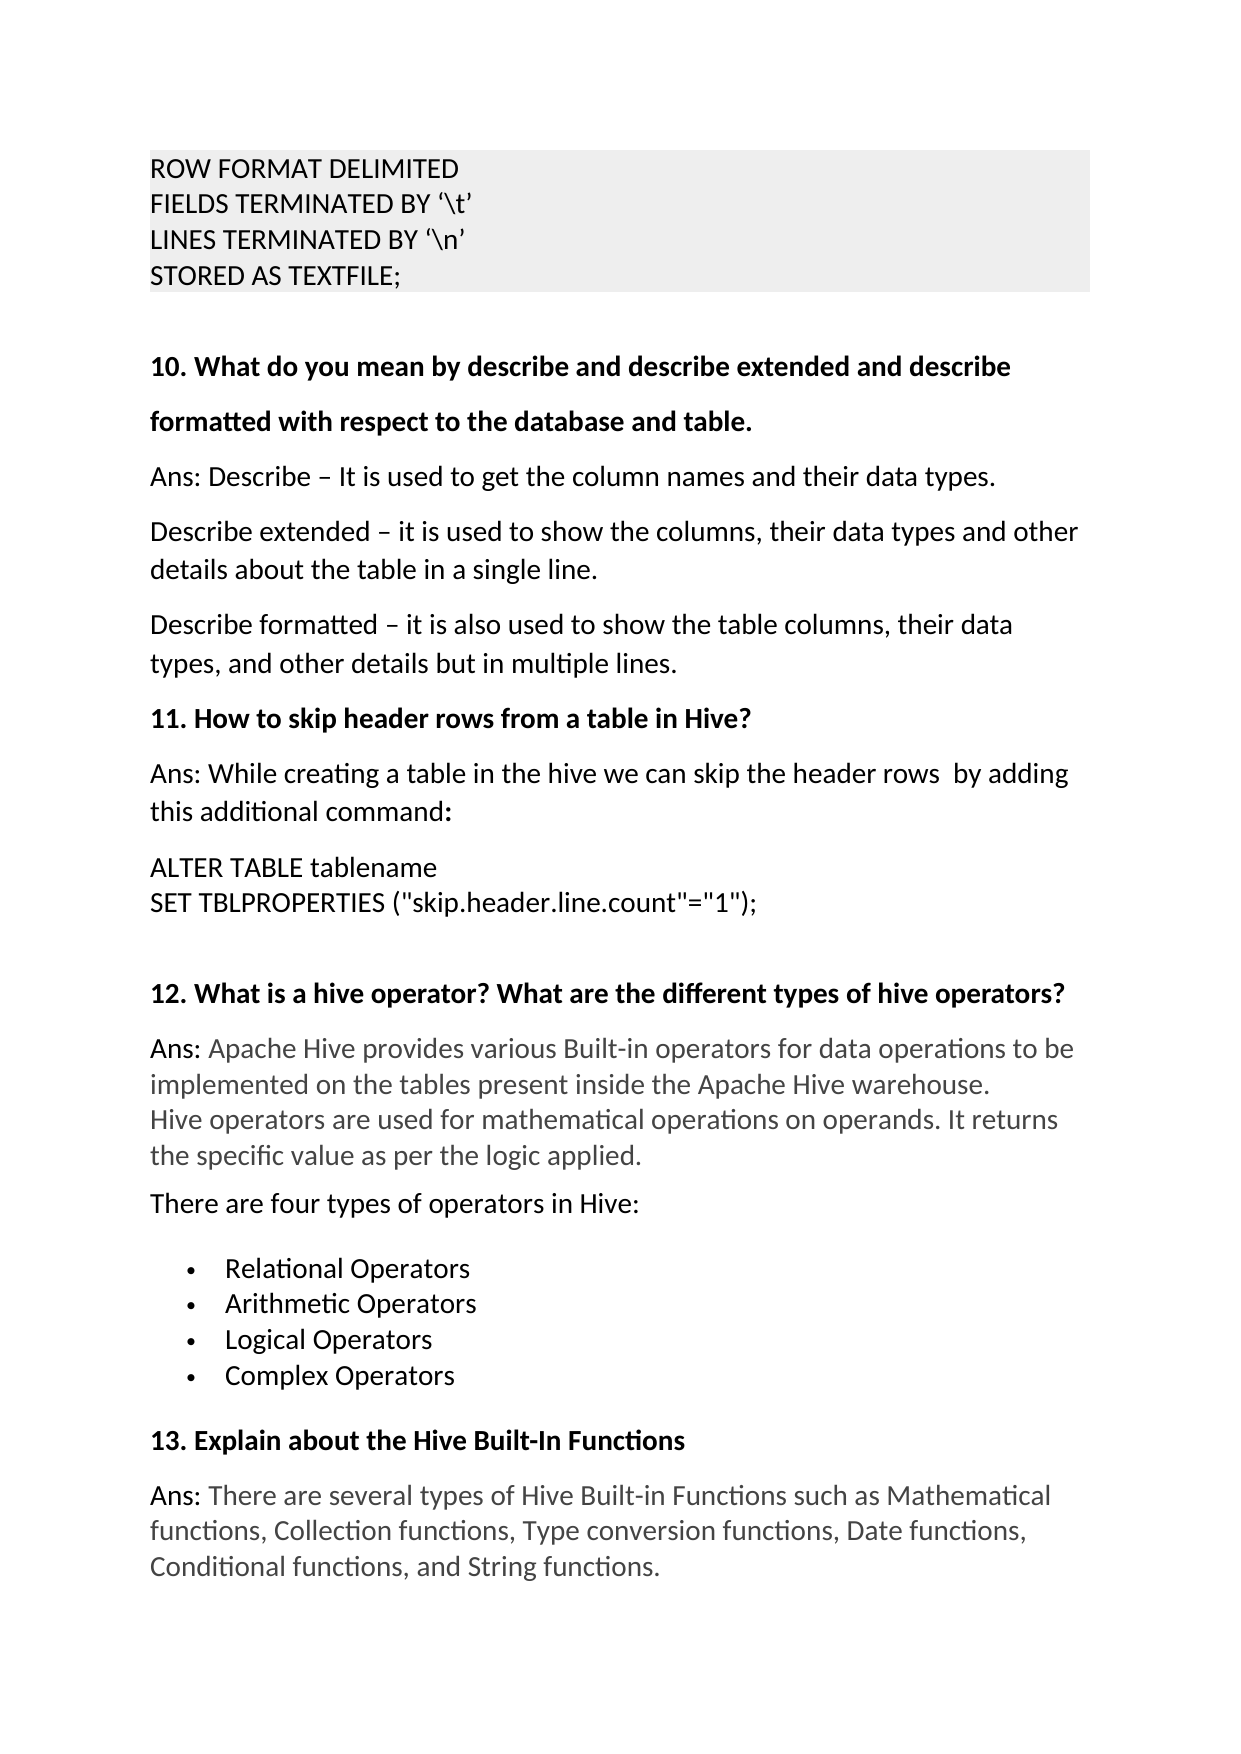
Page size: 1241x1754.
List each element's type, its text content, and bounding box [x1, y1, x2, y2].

text 13. Explain about the Hive Built-In Functions [150, 1422, 1090, 1457]
text SET TBLPROPERTIES ("skip.header.line.count"="1"); [150, 884, 1090, 920]
text Ans: Apache Hive provides various Built-in operators for data operations to be implemented on the tables present inside the Apache Hive warehouse. [150, 1030, 1090, 1101]
text LINES TERMINATED BY ‘\n’ [150, 221, 1090, 257]
text Ans: While creating a table in the hive we can skip the header rows by adding this additional command: [150, 755, 1090, 829]
text There are four types of operators in Hive: [150, 1185, 1090, 1221]
list Arithmetic Operators [187, 1286, 1090, 1321]
list Relational Operators [187, 1250, 1090, 1286]
text 11. How to skip header rows from a table in Hive? [150, 700, 1090, 736]
list Logical Operators [187, 1321, 1090, 1357]
text Describe extended – it is used to show the columns, their data types and other details about the table in a single line. [150, 513, 1090, 587]
text Ans: Describe – It is used to get the column names and their data types. [150, 458, 1090, 493]
list Complex Operators [187, 1357, 1090, 1392]
text Ans: There are several types of Hive Built-in Functions such as Mathematical functions, Collection functions, Type conversion functions, Date functions, Conditional functions, and String functions. [150, 1477, 1090, 1583]
text 10. What do you mean by describe and describe extended and describe [150, 348, 1090, 383]
text Hive operators are used for mathematical operations on operands. It returns the specific value as per the logic applied. [150, 1101, 1090, 1173]
text ALTER TABLE tablename [150, 849, 1090, 884]
text STORED AS TEXTFILE; [150, 257, 1090, 292]
text formatted with respect to the database and table. [150, 403, 1090, 438]
text Describe formatted – it is also used to show the table columns, their data types, and other details but in multiple lines. [150, 606, 1090, 681]
text FIELDS TERMINATED BY ‘\t’ [150, 186, 1090, 221]
text ROW FORMAT DELIMITED [150, 150, 1090, 186]
text 12. What is a hive operator? What are the different types of hive operators? [150, 975, 1090, 1011]
